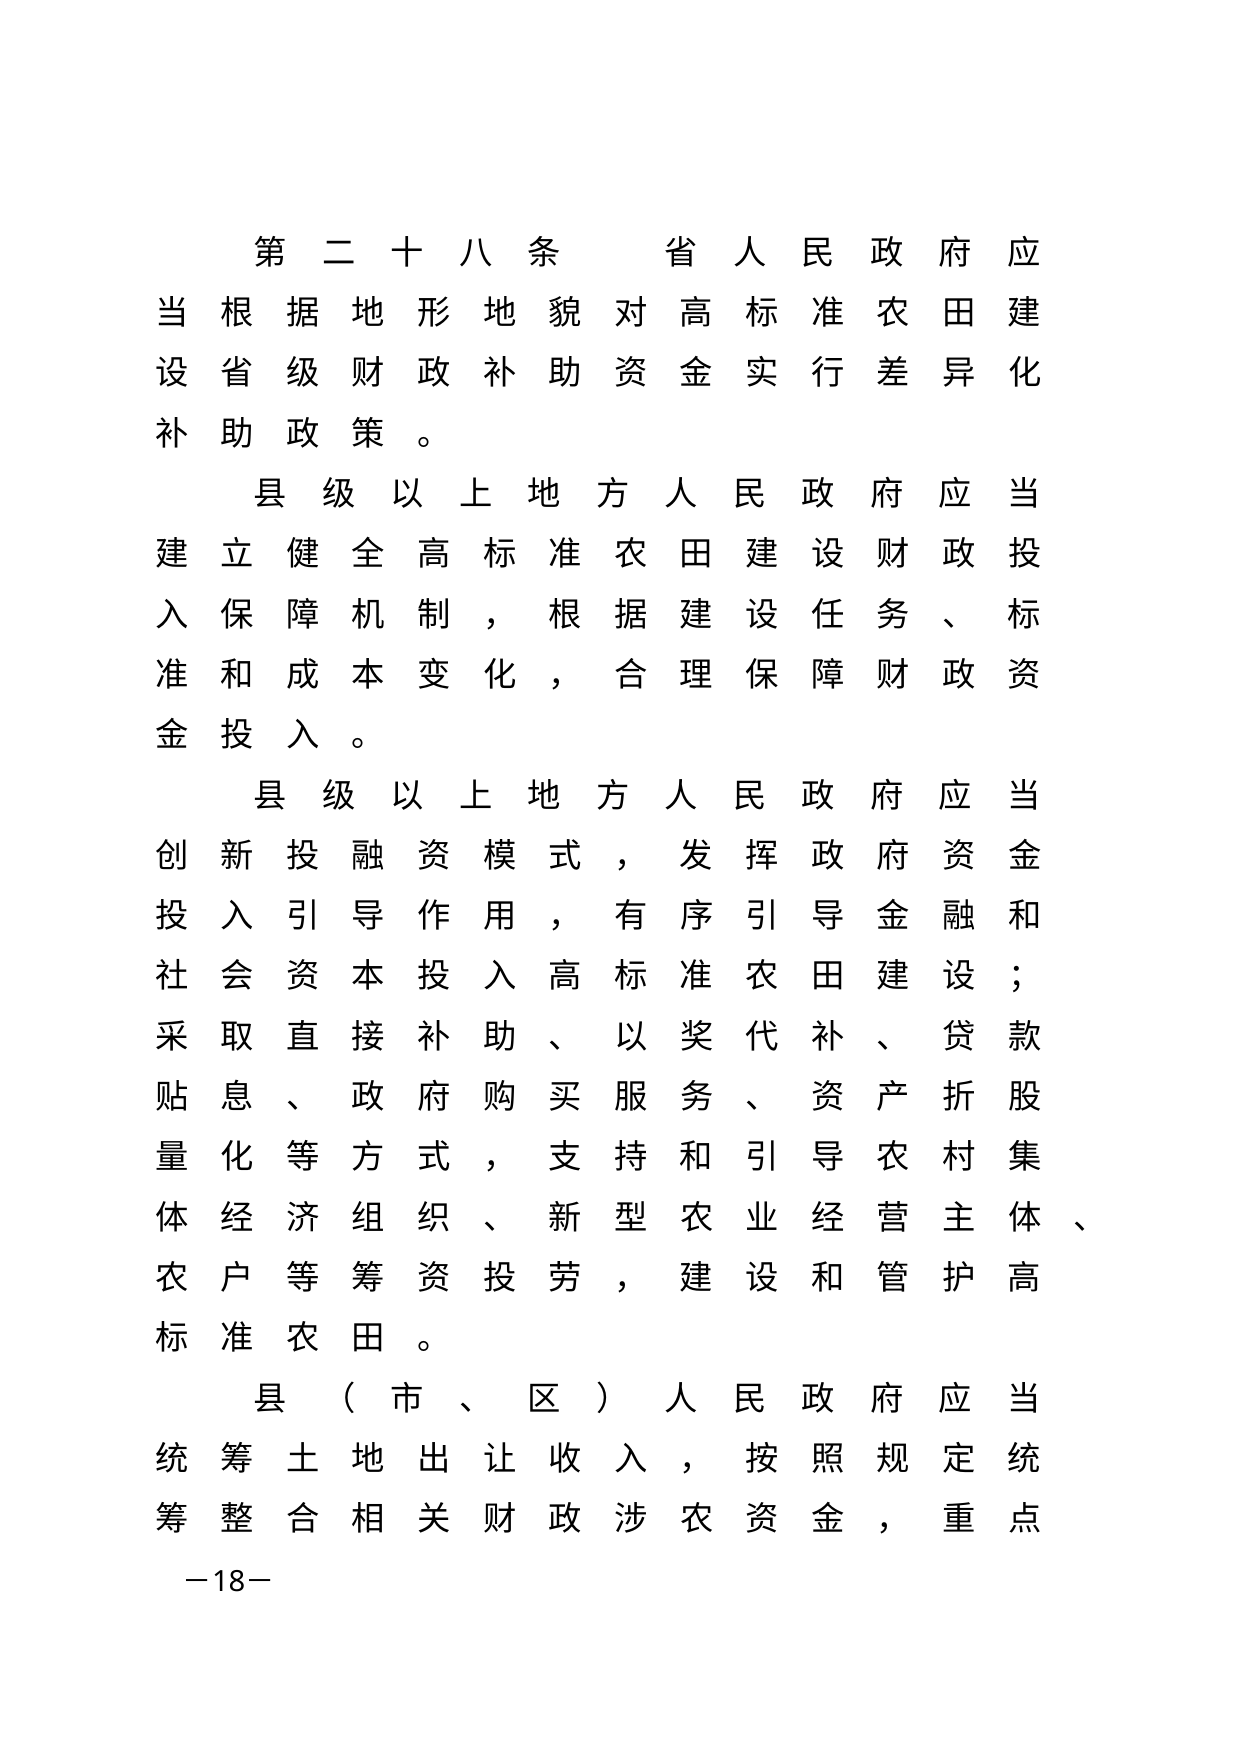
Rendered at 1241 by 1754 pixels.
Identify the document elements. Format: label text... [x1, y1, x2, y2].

text 县（市、区）人民政府应当统筹土地出让收入，按照规定统筹整合相关财政涉农资金，重点用于支持高标准农田建设。 [155, 1365, 1073, 1546]
text 县级以上地方人民政府应当建立健全高标准农田建设财政投入保障机制，根据建设任务、标准和成本变化，合理保障财政资金投入。 [155, 461, 1073, 762]
text 第二十八条 省人民政府应当根据地形地貌对高标准农田建设省级财政补助资金实行差异化补助政策。 [155, 219, 1073, 461]
text 县级以上地方人民政府应当创新投融资模式，发挥政府资金投入引导作用，有序引导金融和社会资本投入高标准农田建设；采取直接补助、以奖代补、贷款贴息、政府购买服务、资产折股量化等方式，支持和引导农村集体经济组织、新型农业经营主体、农户等筹资投劳，建设和管护高标准农田。 [155, 762, 1073, 1365]
